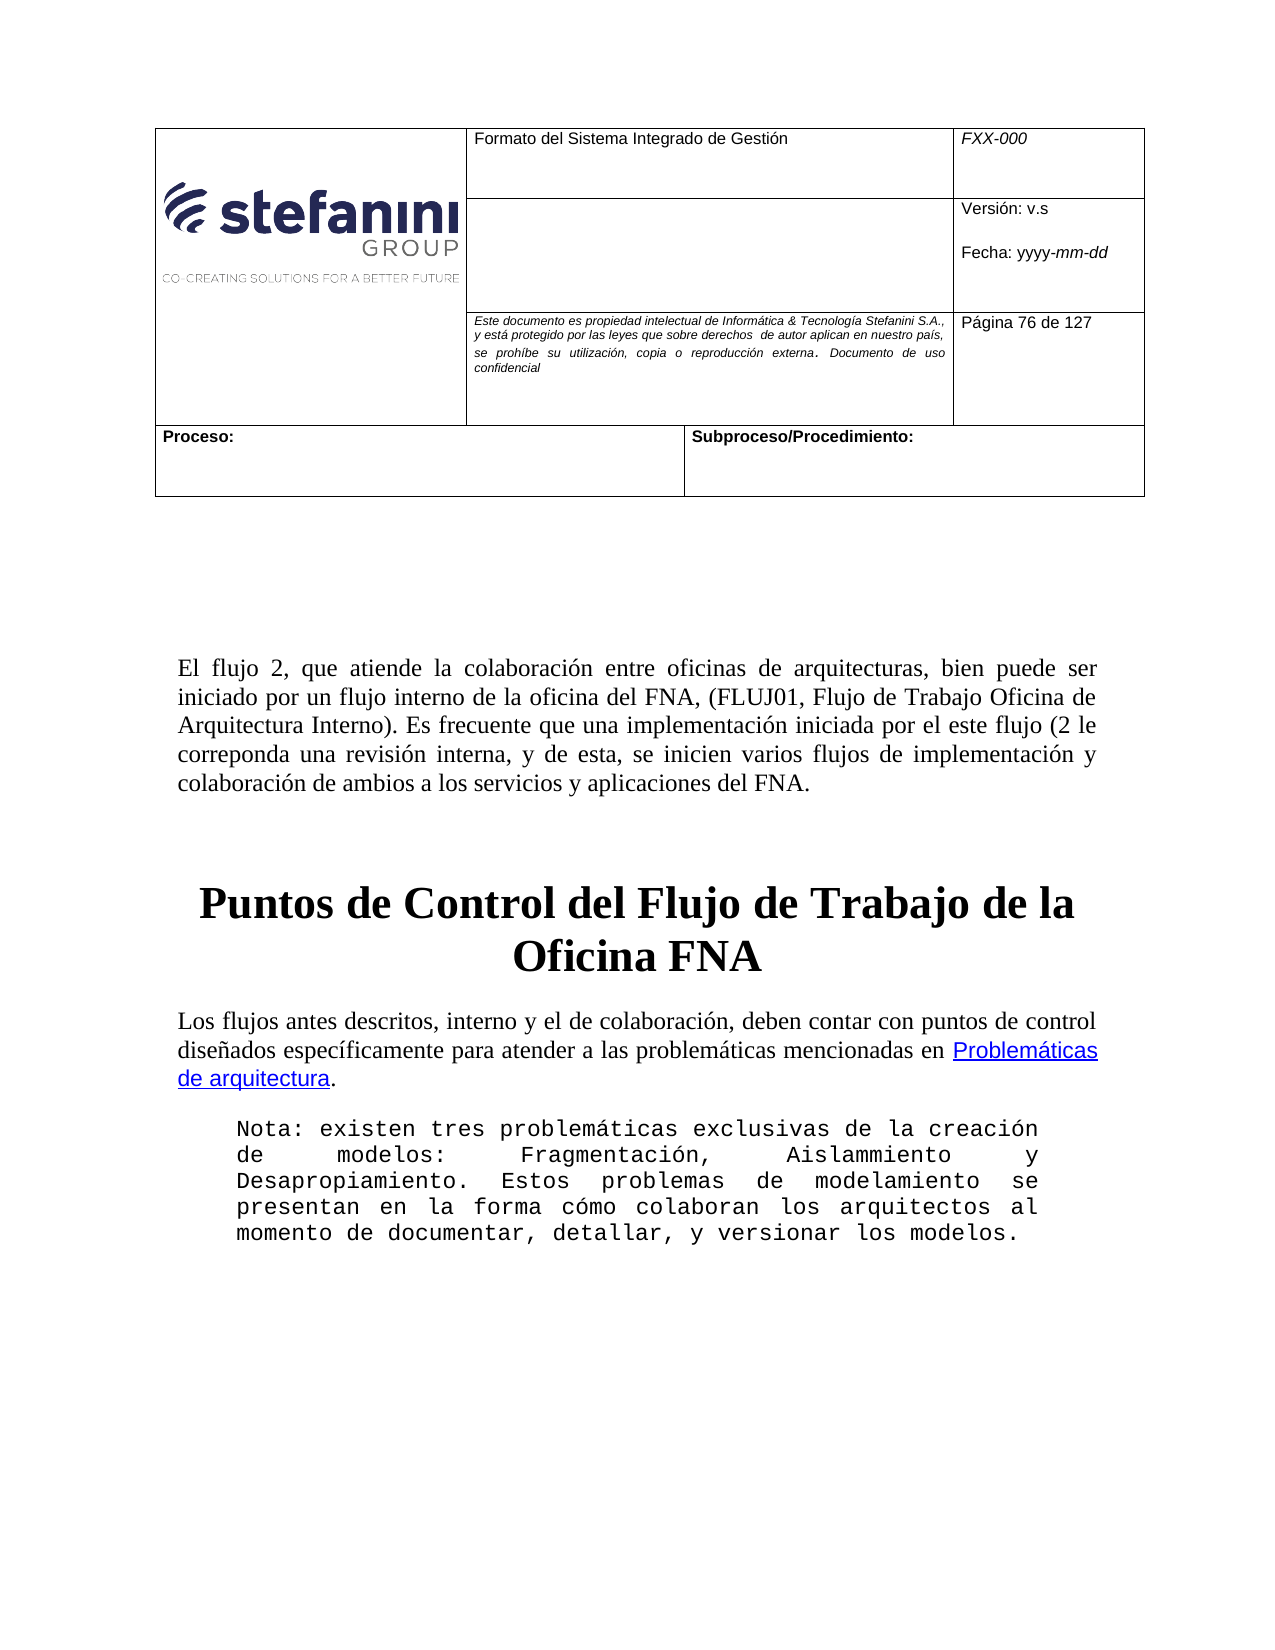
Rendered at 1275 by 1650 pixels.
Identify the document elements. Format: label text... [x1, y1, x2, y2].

picture [162, 182, 460, 286]
subtitle Puntos de Control del Flujo de Trabajo de la Oficina FNA [177, 876, 1098, 981]
text El flujo 2, que atiende la colaboración entre oficinas de arquitecturas, bien puede ser iniciado por un flujo interno de la oficina del FNA, (FLUJ01, Flujo de Trabajo Oficina de Arquitectura Interno). Es frecuente que una implementación iniciada por el este flujo (2 le correponda una revisión interna, y de esta, se inicien varios flujos de implementación y colaboración de ambios a los servicios y aplicaciones del FNA. [177, 653, 1098, 797]
text Nota: existen tres problemáticas exclusivas de la creación de modelos: Fragmentación, Aislammiento y Desapropiamiento. Estos problemas de modelamiento se presentan en la forma cómo colaboran los arquitectos al momento de documentar, detallar, y versionar los modelos. [236, 1117, 1039, 1247]
text Los flujos antes descritos, interno y el de colaboración, deben contar con puntos de control diseñados específicamente para atender a las problemáticas mencionadas en Problemáticas de arquitectura. [177, 1006, 1098, 1092]
